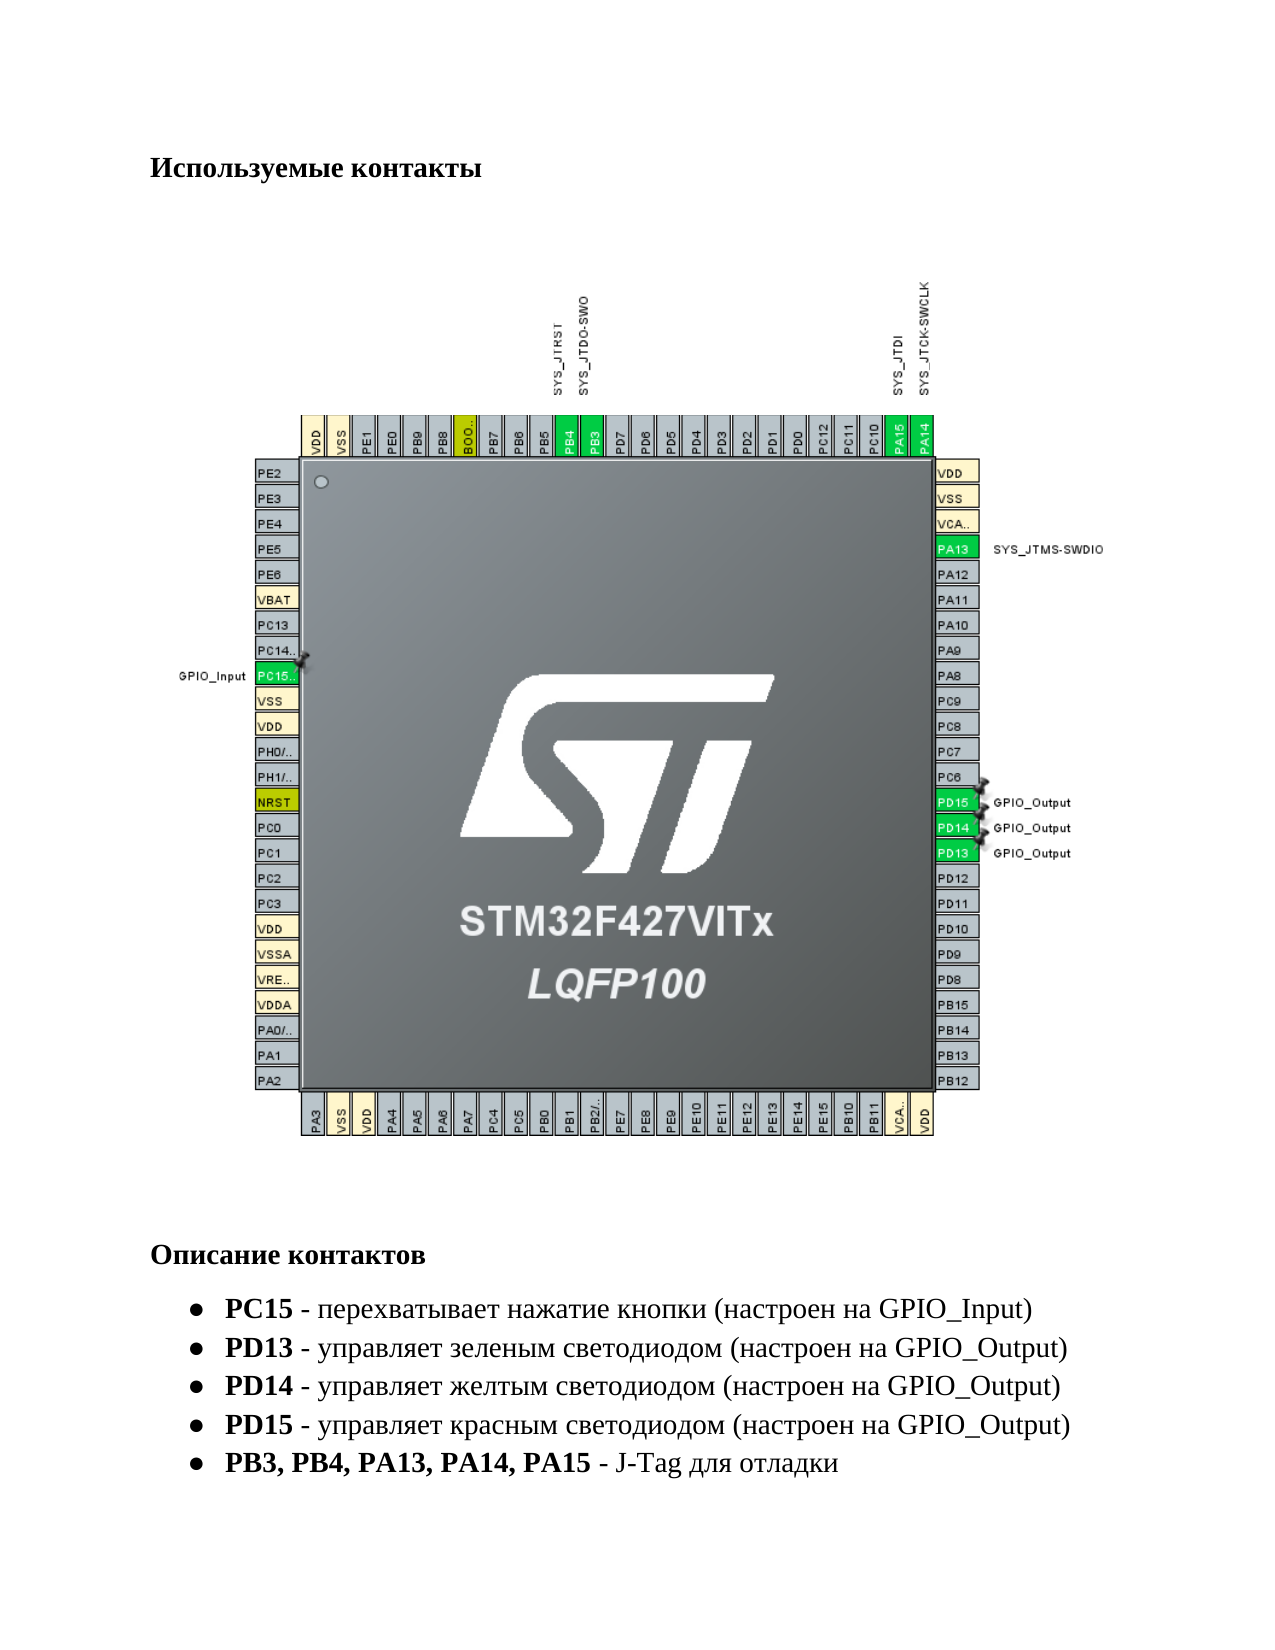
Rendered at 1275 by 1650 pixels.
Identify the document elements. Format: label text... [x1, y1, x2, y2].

subtitle PD14 - управляет желтым светодиодом (настроен на GPIO_Output) [187, 1368, 1139, 1402]
picture [179, 415, 1103, 1136]
subtitle PC15 - перехватывает нажатие кнопки (настроен на GPIO_Input) [187, 1291, 1139, 1325]
picture [553, 282, 930, 395]
subtitle PD13 - управляет зеленым светодиодом (настроен на GPIO_Output) [187, 1330, 1139, 1363]
subtitle PB3, PB4, PA13, PA14, PA15 - J-Tag для отладки [187, 1446, 1139, 1479]
subtitle Описание контактов [150, 1237, 1162, 1271]
subtitle PD15 - управляет красным светодиодом (настроен на GPIO_Output) [187, 1407, 1139, 1441]
subtitle Используемые контакты [150, 150, 1162, 183]
